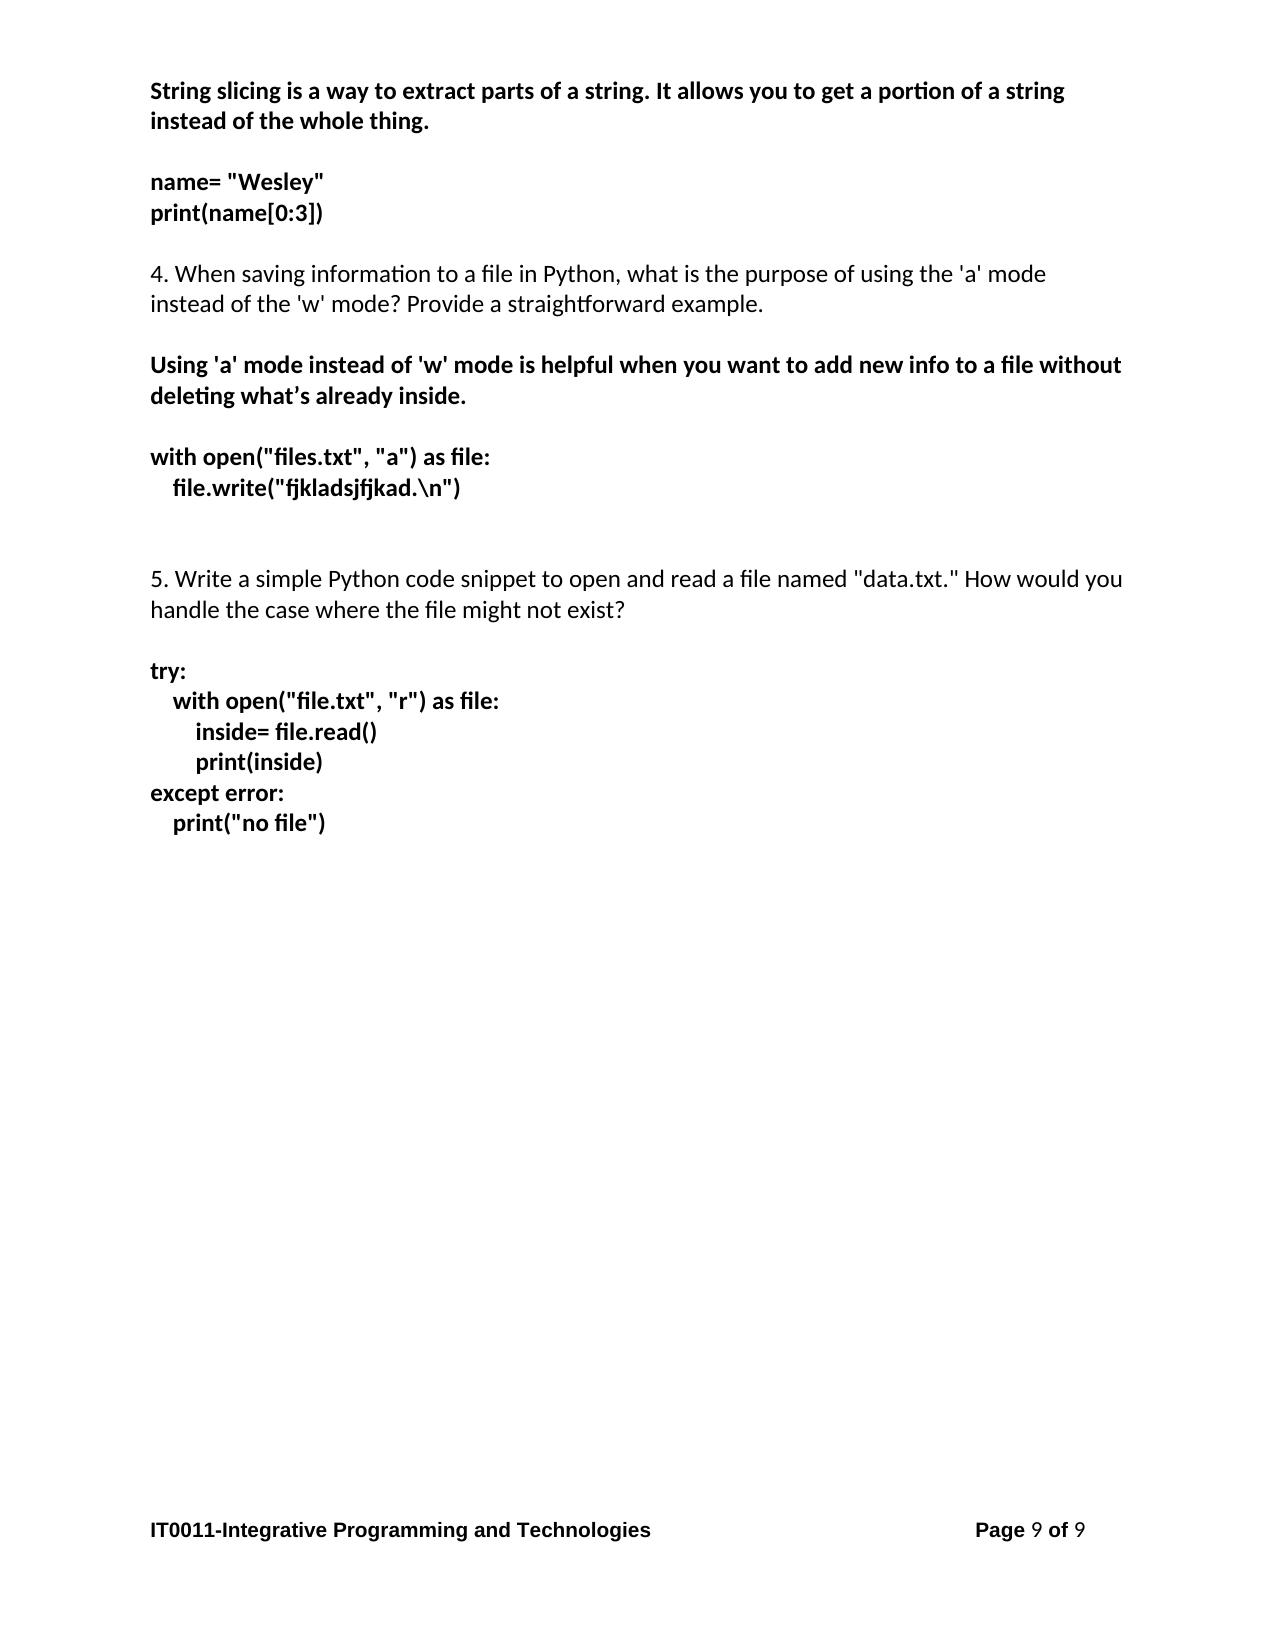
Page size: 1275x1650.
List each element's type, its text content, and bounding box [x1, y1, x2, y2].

text name= "Wesley" [150, 167, 1126, 197]
text with open("file.txt", "r") as file: [150, 685, 1126, 716]
text print("no file") [150, 807, 1126, 838]
text Using 'a' mode instead of 'w' mode is helpful when you want to add new info to a file without deleting what’s already inside. [150, 350, 1126, 411]
text 5. Write a simple Python code snippet to open and read a file named "data.txt." How would you handle the case where the file might not exist? [150, 563, 1126, 624]
text String slicing is a way to extract parts of a string. It allows you to get a portion of a string instead of the whole thing. [150, 75, 1126, 136]
text inside= file.read() [150, 716, 1126, 746]
text except error: [150, 777, 1126, 807]
text with open("files.txt", "a") as file: [150, 441, 1126, 472]
text try: [150, 655, 1126, 685]
text file.write("fjkladsjfjkad.\n") [150, 472, 1126, 502]
text 4. When saving information to a file in Python, what is the purpose of using the 'a' mode instead of the 'w' mode? Provide a straightforward example. [150, 258, 1126, 319]
text print(name[0:3]) [150, 197, 1126, 228]
text print(inside) [150, 746, 1126, 777]
